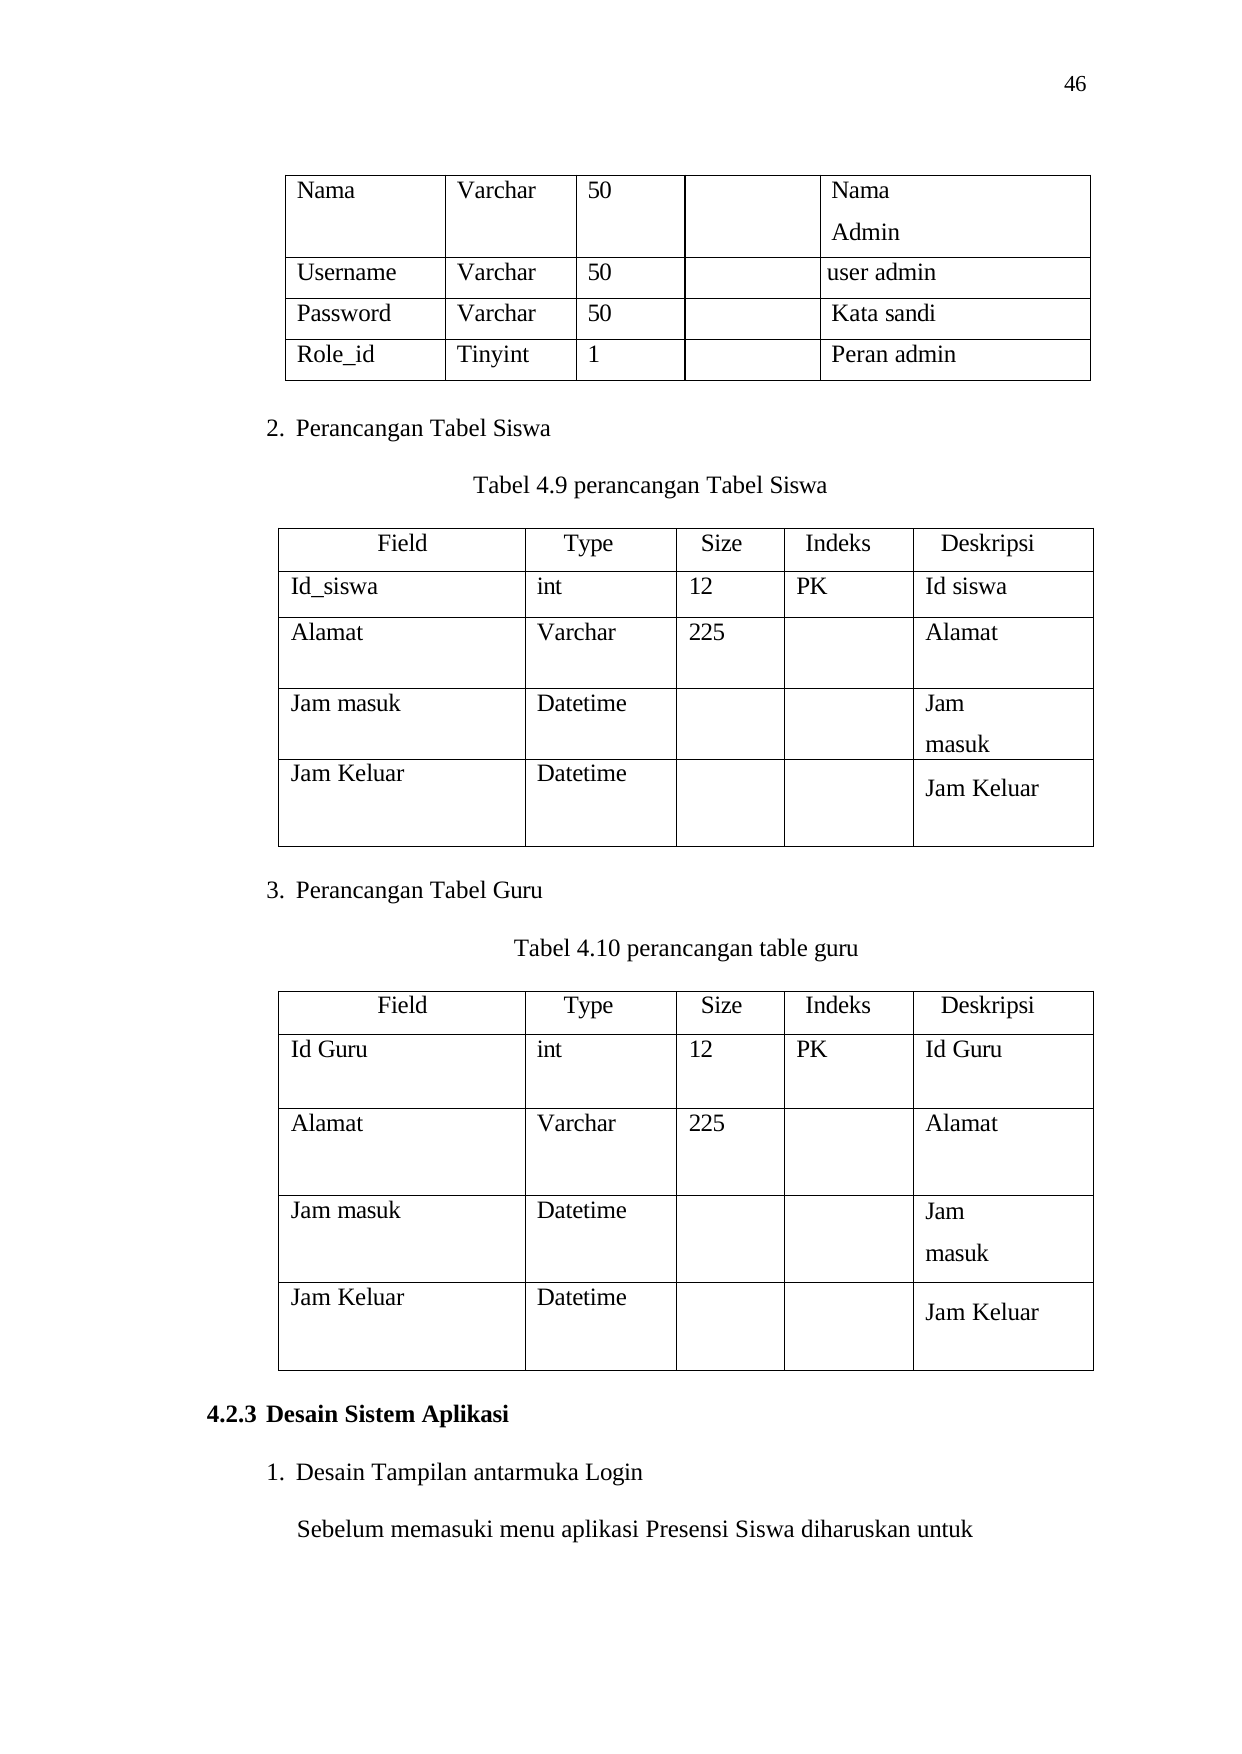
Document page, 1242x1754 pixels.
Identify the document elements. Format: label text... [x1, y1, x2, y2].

table_cell [785, 618, 913, 687]
table_header Deskripsi [914, 992, 1093, 1034]
table_cell [686, 258, 820, 298]
table_header Indeks [785, 992, 913, 1034]
table_cell 12 [677, 572, 784, 617]
table_cell Alamat [914, 618, 1093, 687]
table_cell Alamat [914, 1109, 1093, 1195]
table_cell PK [785, 1035, 913, 1108]
table_cell 12 [677, 1035, 784, 1108]
table_cell Varchar [526, 618, 676, 687]
table_cell 225 [677, 1109, 784, 1195]
table_cell [677, 1196, 784, 1282]
table_cell [785, 760, 913, 846]
table_header Deskripsi [914, 529, 1093, 571]
table_cell [677, 1283, 784, 1369]
table_cell [677, 760, 784, 846]
table_cell Jam masuk [279, 689, 525, 758]
table_cell Peran admin [821, 340, 1090, 380]
table_cell Datetime [526, 1283, 676, 1369]
table_cell Jam masuk [279, 1196, 525, 1282]
list Perancangan Tabel Guru [266, 876, 1153, 904]
table_cell Id siswa [914, 572, 1093, 617]
table_cell Alamat [279, 1109, 525, 1195]
table_cell [686, 340, 820, 380]
table_cell Id_siswa [279, 572, 525, 617]
table_cell PK [785, 572, 913, 617]
table_cell Datetime [526, 689, 676, 758]
table_cell Varchar [446, 258, 576, 298]
table_header Type [526, 529, 676, 571]
table_cell Kata sandi [821, 299, 1090, 339]
table_cell user admin [821, 258, 1090, 298]
table_cell [686, 176, 820, 257]
table_cell Role_id [286, 340, 445, 380]
table_cell Tinyint [446, 340, 576, 380]
table_cell Password [286, 299, 445, 339]
table_cell [686, 299, 820, 339]
table_cell Jam Keluar [914, 760, 1093, 846]
table_header Type [526, 992, 676, 1034]
table_cell Datetime [526, 1196, 676, 1282]
table_cell [677, 689, 784, 758]
table_cell Jam masuk [914, 1196, 1093, 1282]
table_cell 50 [577, 258, 684, 298]
list Desain Tampilan antarmuka Login [266, 1457, 1153, 1486]
table_header Field [279, 992, 525, 1034]
subtitle Desain Sistem Aplikasi [207, 1399, 1153, 1428]
text Tabel 4.10 perancangan table guru [513, 933, 1153, 962]
table_cell 225 [677, 618, 784, 687]
table_cell Jam Keluar [279, 1283, 525, 1369]
table_cell Jam masuk [914, 689, 1093, 758]
text Tabel 4.9 perancangan Tabel Siswa [305, 470, 996, 499]
table_cell [785, 1283, 913, 1369]
table_cell 50 [577, 299, 684, 339]
table_cell [785, 689, 913, 758]
table_cell int [526, 1035, 676, 1108]
table_cell Alamat [279, 618, 525, 687]
table_cell Jam Keluar [279, 760, 525, 846]
table_cell Id Guru [279, 1035, 525, 1108]
table_header Size [677, 529, 784, 571]
table_cell 1 [577, 340, 684, 380]
table_cell Datetime [526, 760, 676, 846]
table_header 46 [286, 71, 1090, 174]
table_cell 50 [577, 176, 684, 257]
table_cell [785, 1109, 913, 1195]
table_cell int [526, 572, 676, 617]
table_cell Varchar [526, 1109, 676, 1195]
table_cell Varchar [446, 176, 576, 257]
table_cell Nama Admin [821, 176, 1090, 257]
table_cell Id Guru [914, 1035, 1093, 1108]
table_header Indeks [785, 529, 913, 571]
table_cell Jam Keluar [914, 1283, 1093, 1369]
table_cell Username [286, 258, 445, 298]
list Perancangan Tabel Siswa [266, 413, 1153, 441]
table_header Field [279, 529, 525, 571]
table_cell [785, 1196, 913, 1282]
table_cell Nama [286, 176, 445, 257]
text Sebelum memasuki menu aplikasi Presensi Siswa diharuskan untuk [162, 1514, 1107, 1543]
table_cell Varchar [446, 299, 576, 339]
table_header Size [677, 992, 784, 1034]
